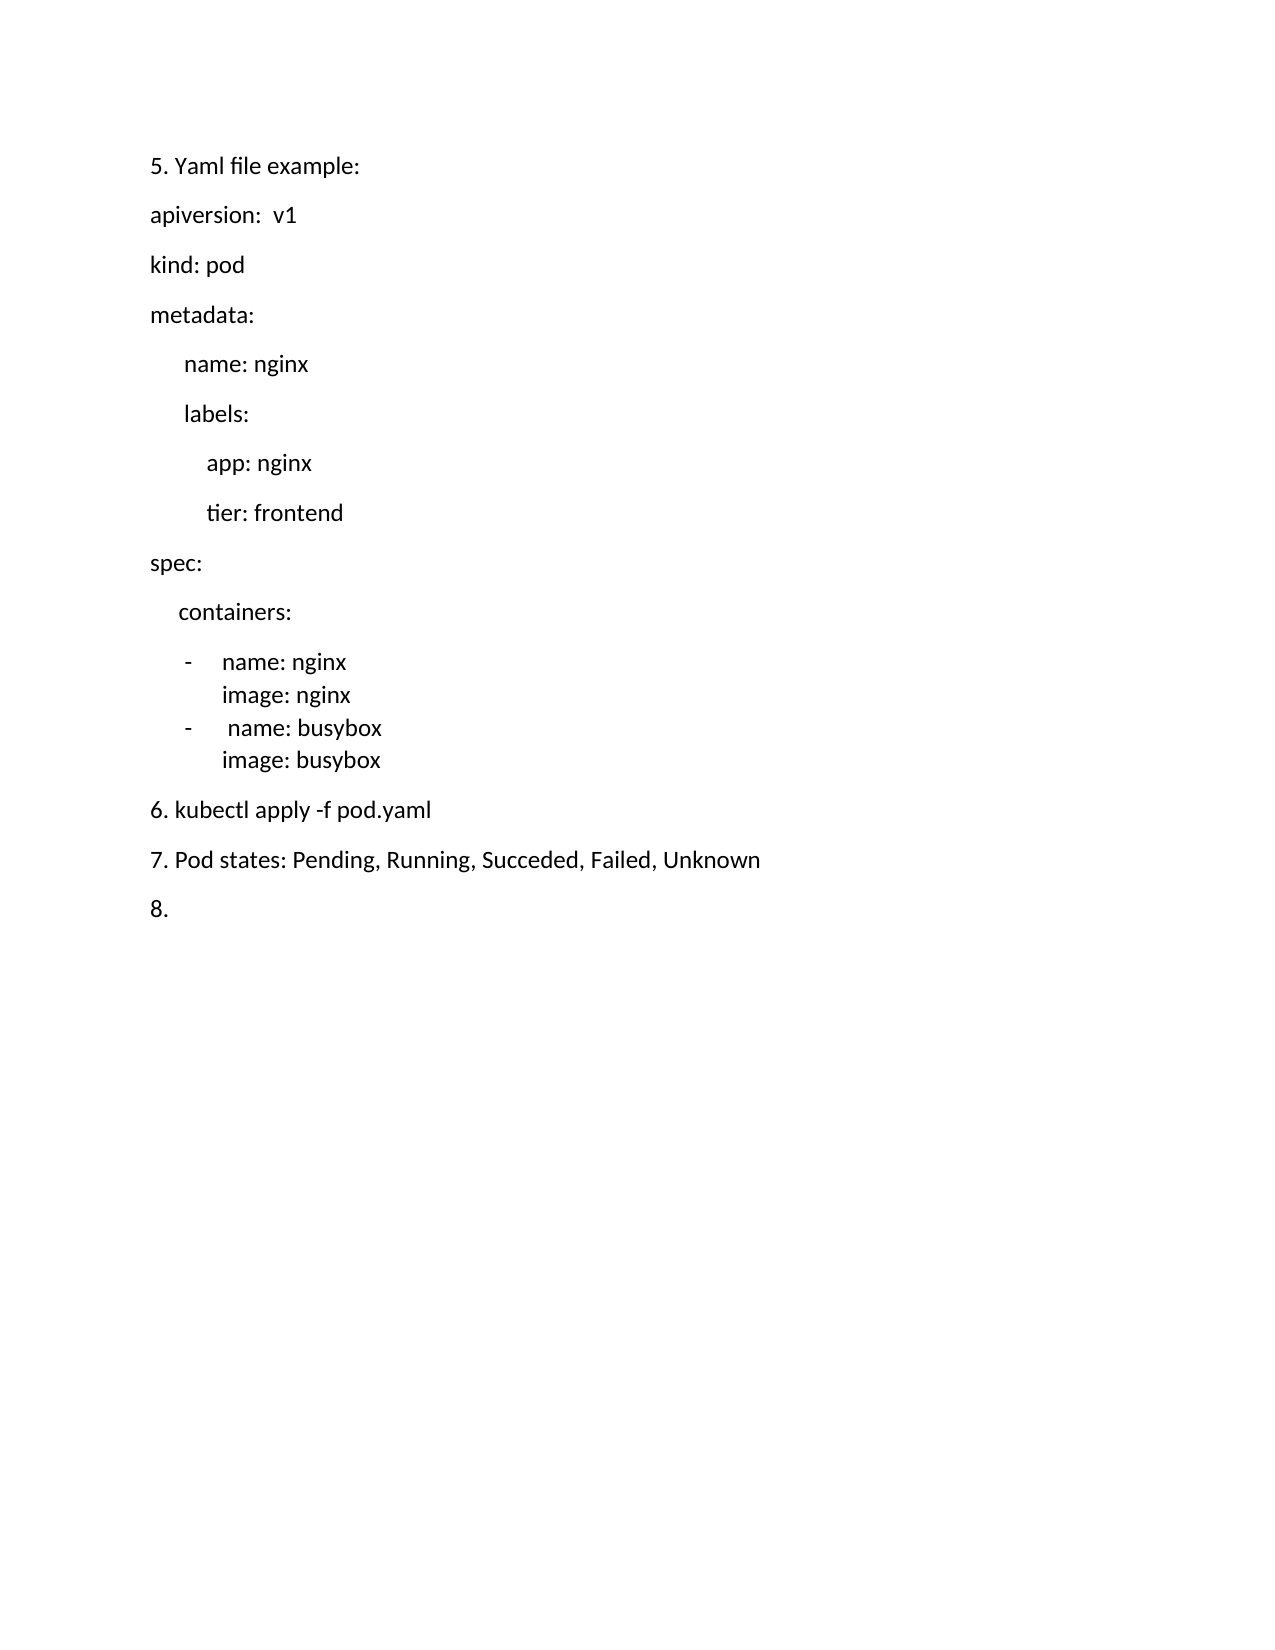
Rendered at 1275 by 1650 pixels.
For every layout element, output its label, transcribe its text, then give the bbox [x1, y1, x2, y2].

list name: busybox [184, 712, 1125, 742]
list image: busybox [222, 744, 1125, 775]
text app: nginx [150, 447, 1125, 478]
text 6. kubectl apply -f pod.yaml [150, 794, 1125, 825]
list name: nginx [184, 646, 1125, 676]
text metadata: [150, 299, 1125, 329]
text containers: [150, 596, 1125, 627]
text 8. [150, 893, 1125, 924]
text tier: frontend [150, 497, 1125, 528]
list image: nginx [222, 679, 1125, 709]
text 7. Pod states: Pending, Running, Succeded, Failed, Unknown [150, 844, 1125, 874]
text apiversion: v1 [150, 199, 1125, 230]
text name: nginx [150, 348, 1125, 379]
text 5. Yaml file example: [150, 150, 1125, 181]
text kind: pod [150, 249, 1125, 280]
text labels: [150, 398, 1125, 428]
text spec: [150, 547, 1125, 577]
